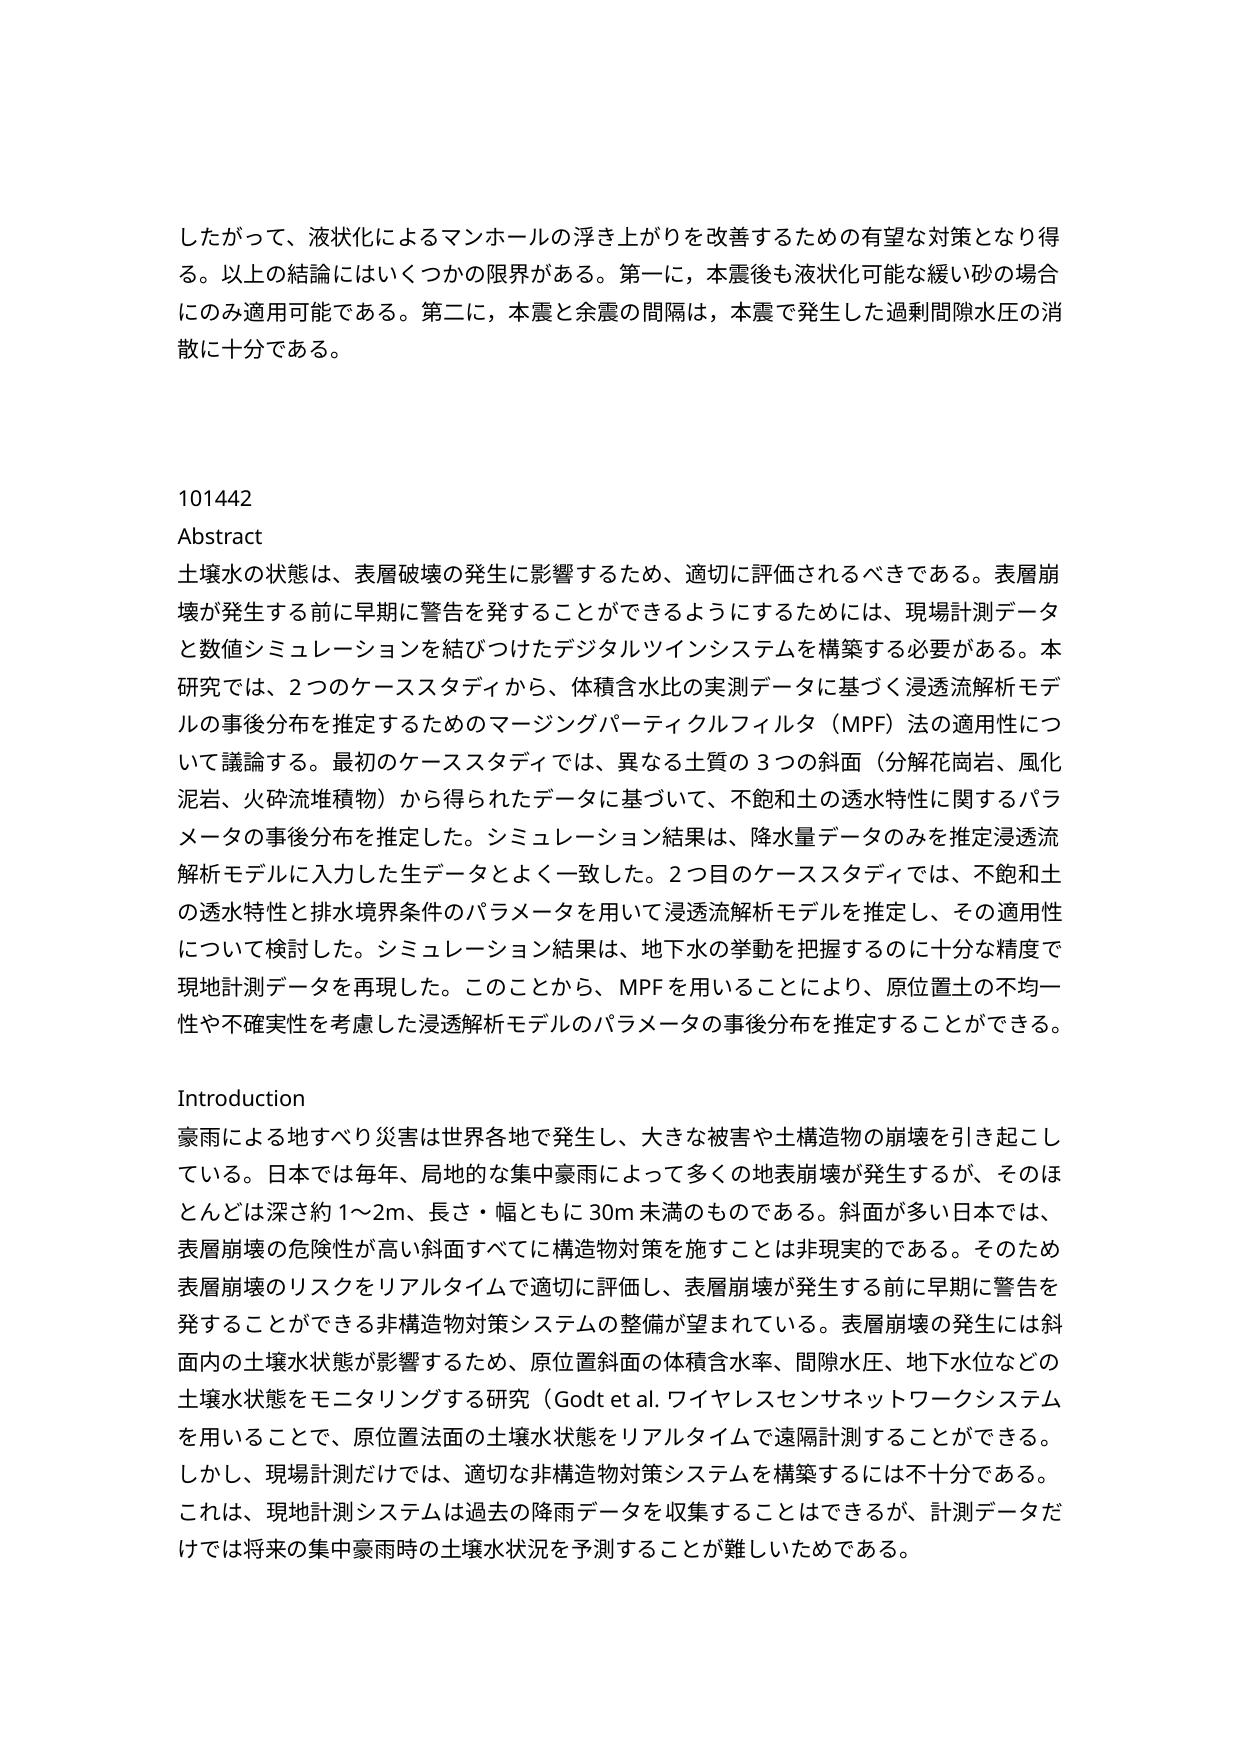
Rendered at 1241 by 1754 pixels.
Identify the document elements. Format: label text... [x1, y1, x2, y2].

text Introduction [177, 1079, 1063, 1117]
text 土壌水の状態は、表層破壊の発生に影響するため、適切に評価されるべきである。表層崩壊が発生する前に早期に警告を発することができるようにするためには、現場計測データと数値シミュレーションを結びつけたデジタルツインシステムを構築する必要がある。本研究では、2つのケーススタディから、体積含水比の実測データに基づく浸透流解析モデルの事後分布を推定するためのマージングパーティクルフィルタ（MPF）法の適用性について議論する。最初のケーススタディでは、異なる土質の3つの斜面（分解花崗岩、風化泥岩、火砕流堆積物）から得られたデータに基づいて、不飽和土の透水特性に関するパラメータの事後分布を推定した。シミュレーション結果は、降水量データのみを推定浸透流解析モデルに入力した生データとよく一致した。2つ目のケーススタディでは、不飽和土の透水特性と排水境界条件のパラメータを用いて浸透流解析モデルを推定し、その適用性について検討した。シミュレーション結果は、地下水の挙動を把握するのに十分な精度で現地計測データを再現した。このことから、MPFを用いることにより、原位置土の不均一性や不確実性を考慮した浸透解析モデルのパラメータの事後分布を推定することができる。 [177, 554, 1063, 1042]
text 豪雨による地すべり災害は世界各地で発生し、大きな被害や土構造物の崩壊を引き起こしている。日本では毎年、局地的な集中豪雨によって多くの地表崩壊が発生するが、そのほとんどは深さ約1～2m、長さ・幅ともに30m未満のものである。斜面が多い日本では、表層崩壊の危険性が高い斜面すべてに構造物対策を施すことは非現実的である。そのため、表層崩壊のリスクをリアルタイムで適切に評価し、表層崩壊が発生する前に早期に警告を発することができる非構造物対策システムの整備が望まれている。表層崩壊の発生には斜面内の土壌水状態が影響するため、原位置斜面の体積含水率、間隙水圧、地下水位などの土壌水状態をモニタリングする研究（Godt et al. ワイヤレスセンサネットワークシステムを用いることで、原位置法面の土壌水状態をリアルタイムで遠隔計測することができる。しかし、現場計測だけでは、適切な非構造物対策システムを構築するには不十分である。これは、現地計測システムは過去の降雨データを収集することはできるが、計測データだけでは将来の集中豪雨時の土壌水状況を予測することが難しいためである。 [177, 1117, 1063, 1567]
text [177, 217, 1063, 367]
text 101442 [177, 479, 1063, 517]
text Abstract [177, 517, 1063, 554]
